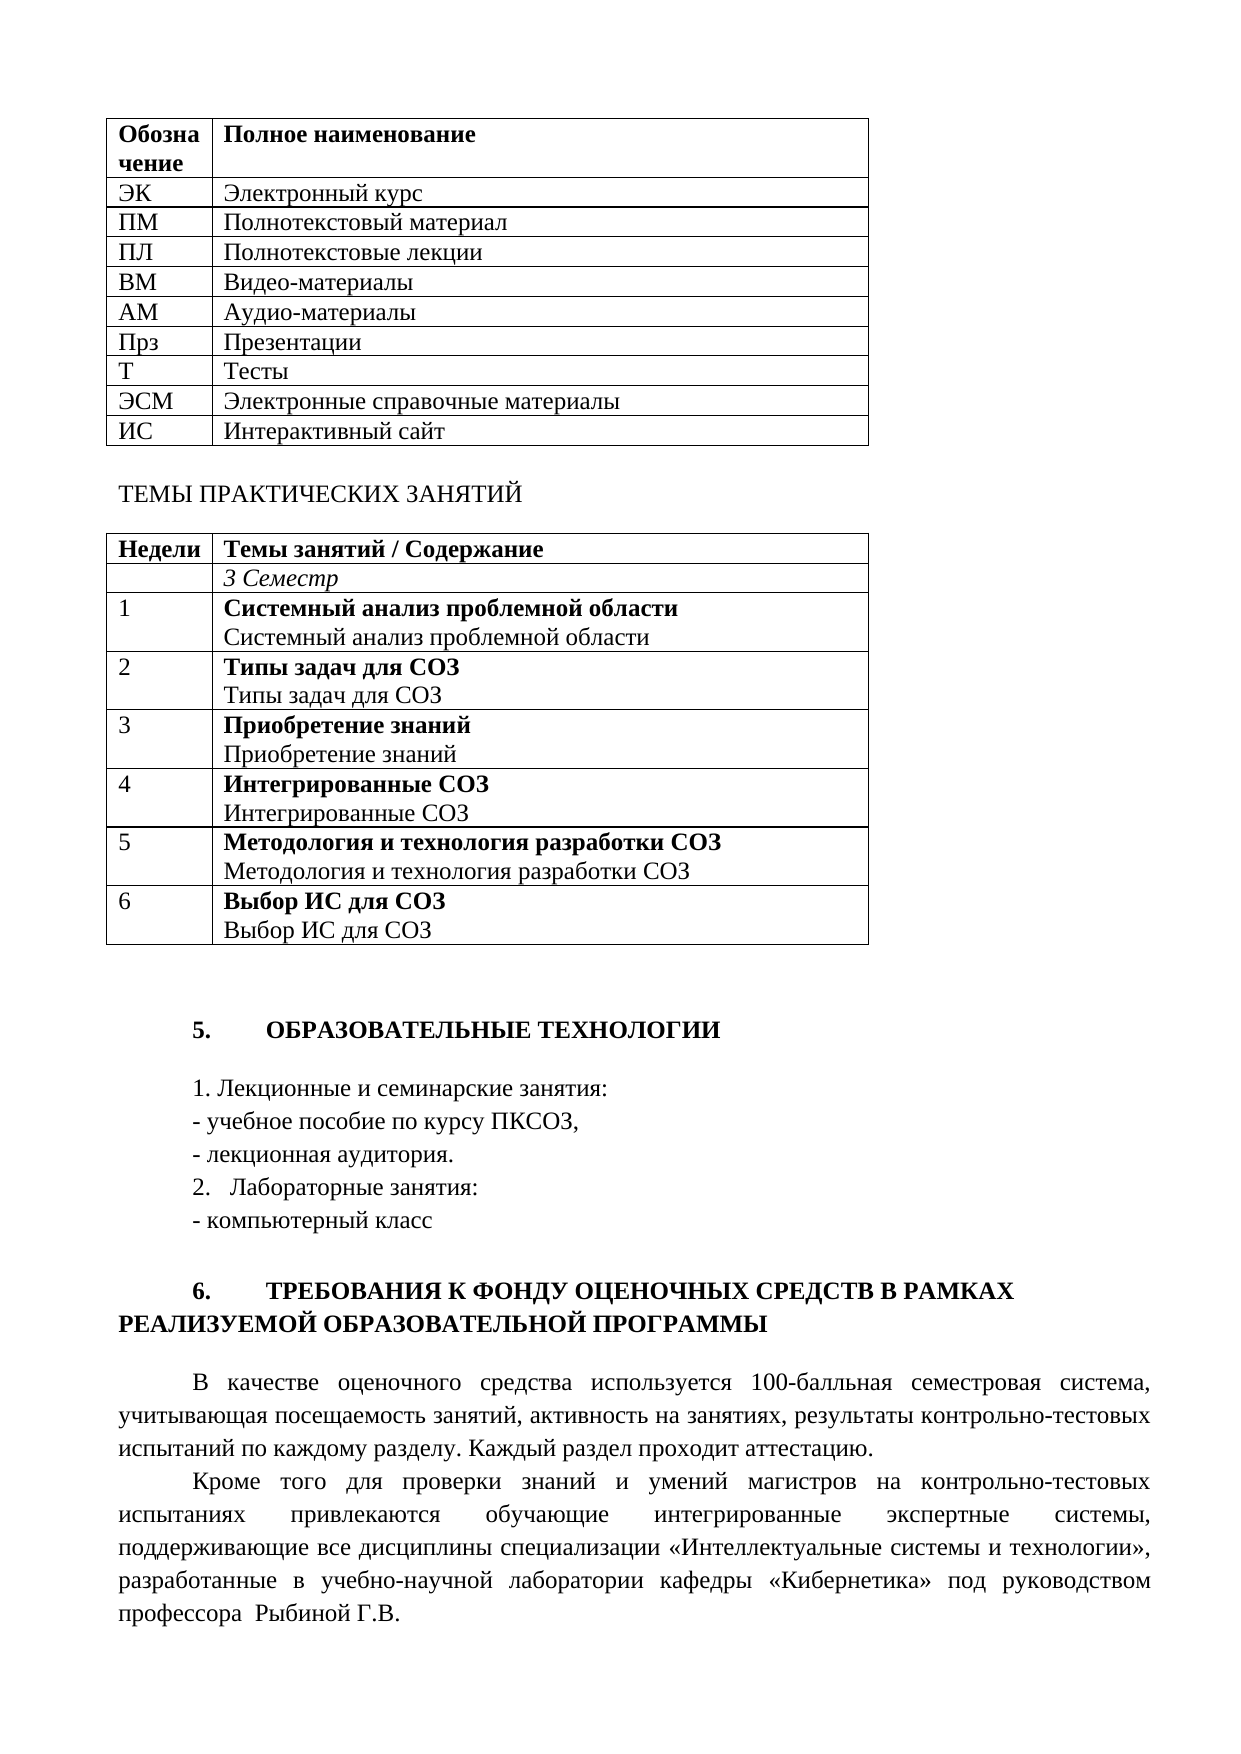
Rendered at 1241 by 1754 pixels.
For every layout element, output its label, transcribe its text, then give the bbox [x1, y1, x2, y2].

table_cell ПЛ [107, 237, 212, 266]
table_cell Тесты [213, 356, 868, 385]
table_cell ЭСМ [107, 386, 212, 415]
table_cell Презентации [213, 327, 868, 355]
table_cell Электронные справочные материалы [213, 386, 868, 415]
table_cell 2 [107, 652, 212, 709]
text - учебное пособие по курсу ПКСОЗ, [118, 1106, 1152, 1135]
text - компьютерный класс [118, 1205, 1152, 1234]
table_cell Т [107, 356, 212, 385]
table_cell ПМ [107, 208, 212, 236]
table_header Полное наименование [213, 119, 868, 177]
table_cell 3 Семестр [213, 564, 868, 592]
table_cell АМ [107, 297, 212, 326]
text 2. Лабораторные занятия: [118, 1172, 1152, 1201]
table_cell Видео-материалы [213, 267, 868, 296]
table_cell Методология и технология разработки СОЗ Методология и технология разработки СОЗ [213, 828, 868, 885]
text 6. ТРЕБОВАНИЯ К ФОНДУ ОЦЕНОЧНЫХ СРЕДСТВ В РАМКАХ РЕАЛИЗУЕМОЙ ОБРАЗОВАТЕЛЬНОЙ ПРОГРАММЫ [118, 1276, 1152, 1337]
table_cell Полнотекстовые лекции [213, 237, 868, 266]
table_cell Прз [107, 327, 212, 355]
table_cell Полнотекстовый материал [213, 208, 868, 236]
text В качестве оценочного средства используется 100-балльная семестровая система, учитывающая посещаемость занятий, активность на занятиях, результаты контрольно-тестовых испытаний по каждому разделу. Каждый раздел проходит аттестацию. [118, 1367, 1152, 1462]
table_cell Интерактивный сайт [213, 416, 868, 445]
table_cell ИС [107, 416, 212, 445]
table_header Темы занятий / Содержание [213, 534, 868, 562]
table_header Обозначение [107, 119, 212, 177]
table_cell Выбор ИС для СОЗ Выбор ИС для СОЗ [213, 886, 868, 943]
table_header Недели [107, 534, 212, 562]
text Кроме того для проверки знаний и умений магистров на контрольно-тестовых испытаниях привлекаются обучающие интегрированные экспертные системы, поддерживающие все дисциплины специализации «Интеллектуальные системы и технологии», разработанные в учебно-научной лаборатории кафедры «Кибернетика» под руководством профессора Рыбиной Г.В. [118, 1466, 1152, 1627]
table_cell 1 [107, 593, 212, 651]
text - лекционная аудитория. [118, 1139, 1152, 1168]
text 1. Лекционные и семинарские занятия: [118, 1073, 1152, 1102]
table_cell [107, 564, 212, 592]
table_cell 5 [107, 828, 212, 885]
table_cell ЭК [107, 178, 212, 206]
table_cell 4 [107, 769, 212, 826]
table_cell ВМ [107, 267, 212, 296]
table_cell 6 [107, 886, 212, 943]
table_cell Аудио-материалы [213, 297, 868, 326]
table_cell Электронный курс [213, 178, 868, 206]
table_cell Системный анализ проблемной области Системный анализ проблемной области [213, 593, 868, 651]
table_cell Интегрированные СОЗ Интегрированные СОЗ [213, 769, 868, 826]
text 5. ОБРАЗОВАТЕЛЬНЫЕ ТЕХНОЛОГИИ [118, 1015, 1152, 1044]
table_cell Типы задач для СОЗ Типы задач для СОЗ [213, 652, 868, 709]
table_cell 3 [107, 710, 212, 768]
table_cell Приобретение знаний Приобретение знаний [213, 710, 868, 768]
